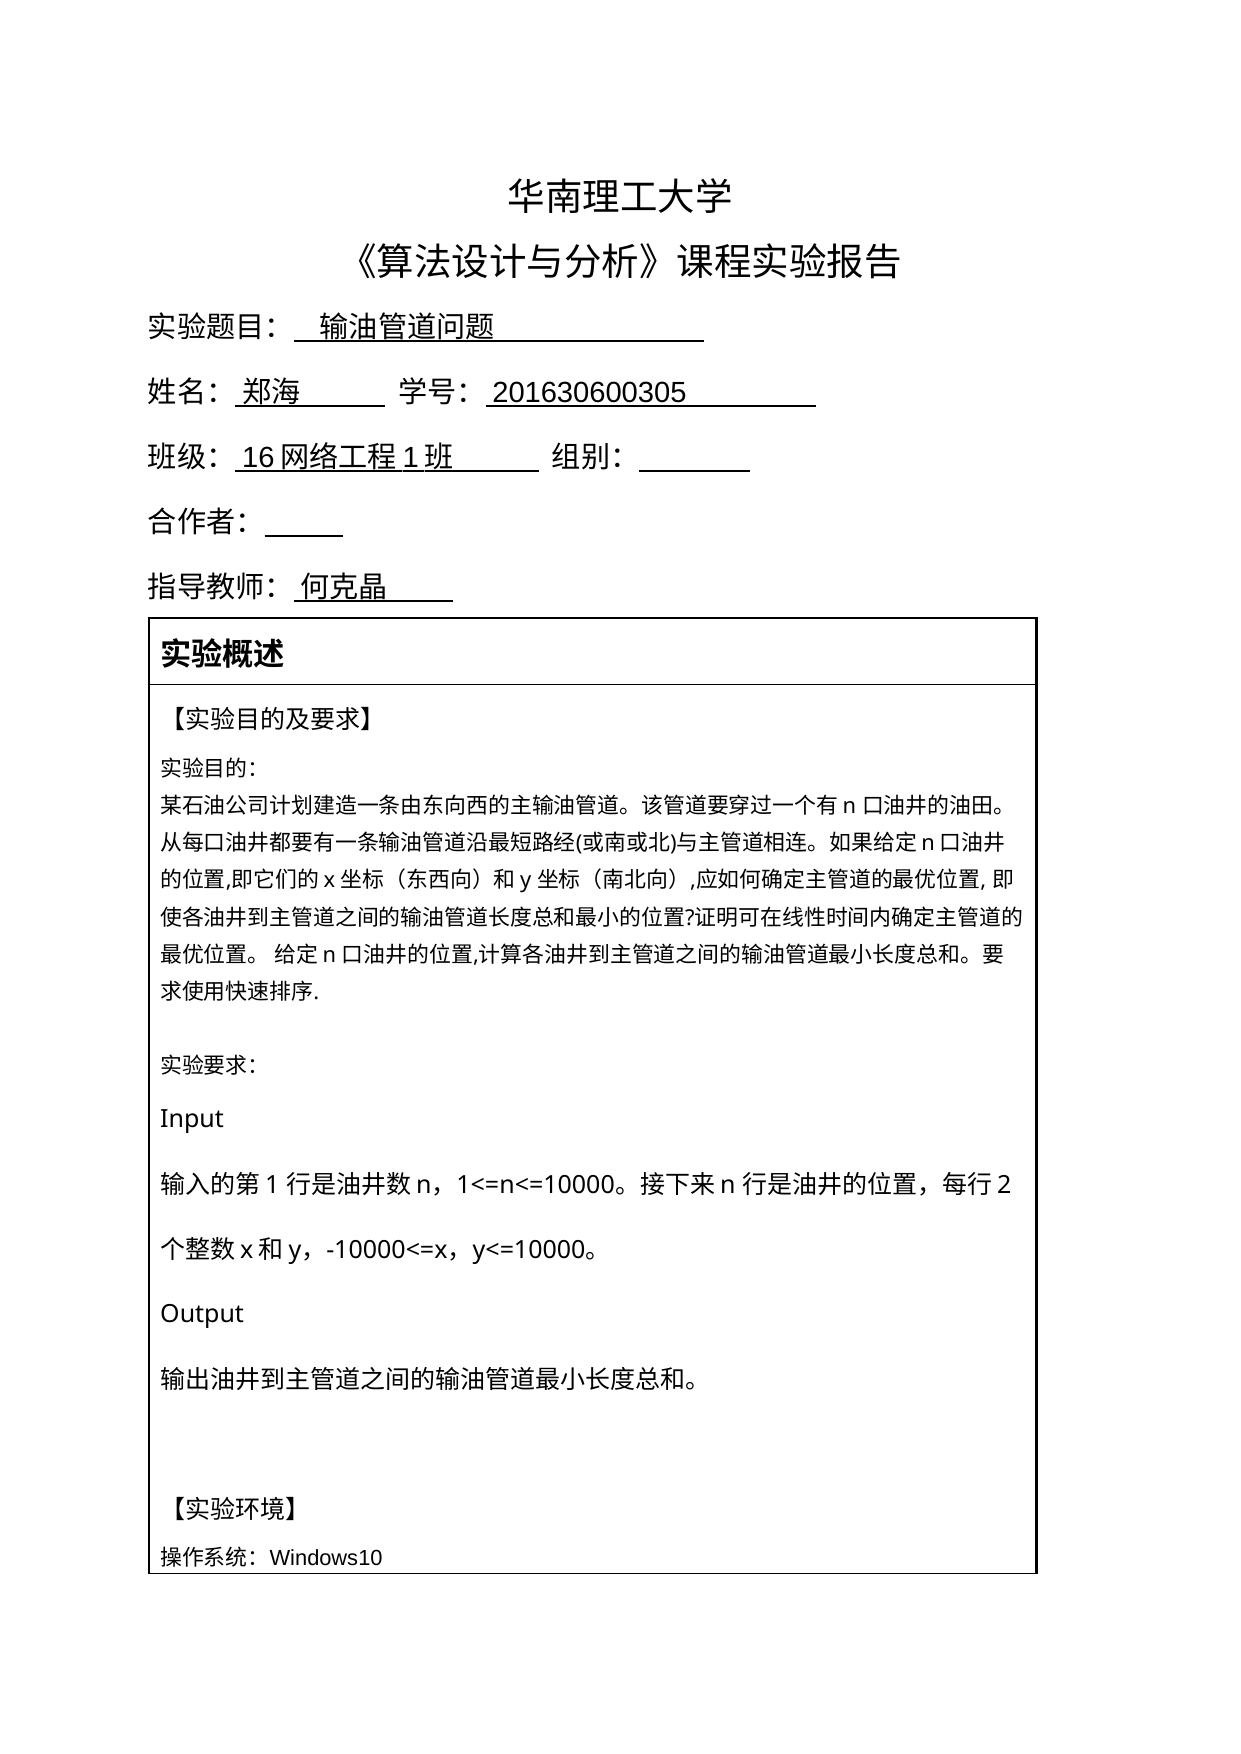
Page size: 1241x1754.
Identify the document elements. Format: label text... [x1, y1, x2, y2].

text 实验题目： 输油管道问题 [148, 292, 1092, 357]
text 合作者： [148, 487, 1092, 552]
table_header 实验概述 [150, 619, 1035, 684]
text 姓名： 郑海 学号： 201630600305 [148, 357, 1092, 422]
text 指导教师： 何克晶 [148, 552, 1092, 617]
text 班级： 16网络工程1班 组别： [148, 422, 1092, 487]
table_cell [150, 685, 1035, 1572]
text 《算法设计与分析》课程实验报告 [148, 227, 1092, 292]
text 华南理工大学 [148, 162, 1092, 227]
